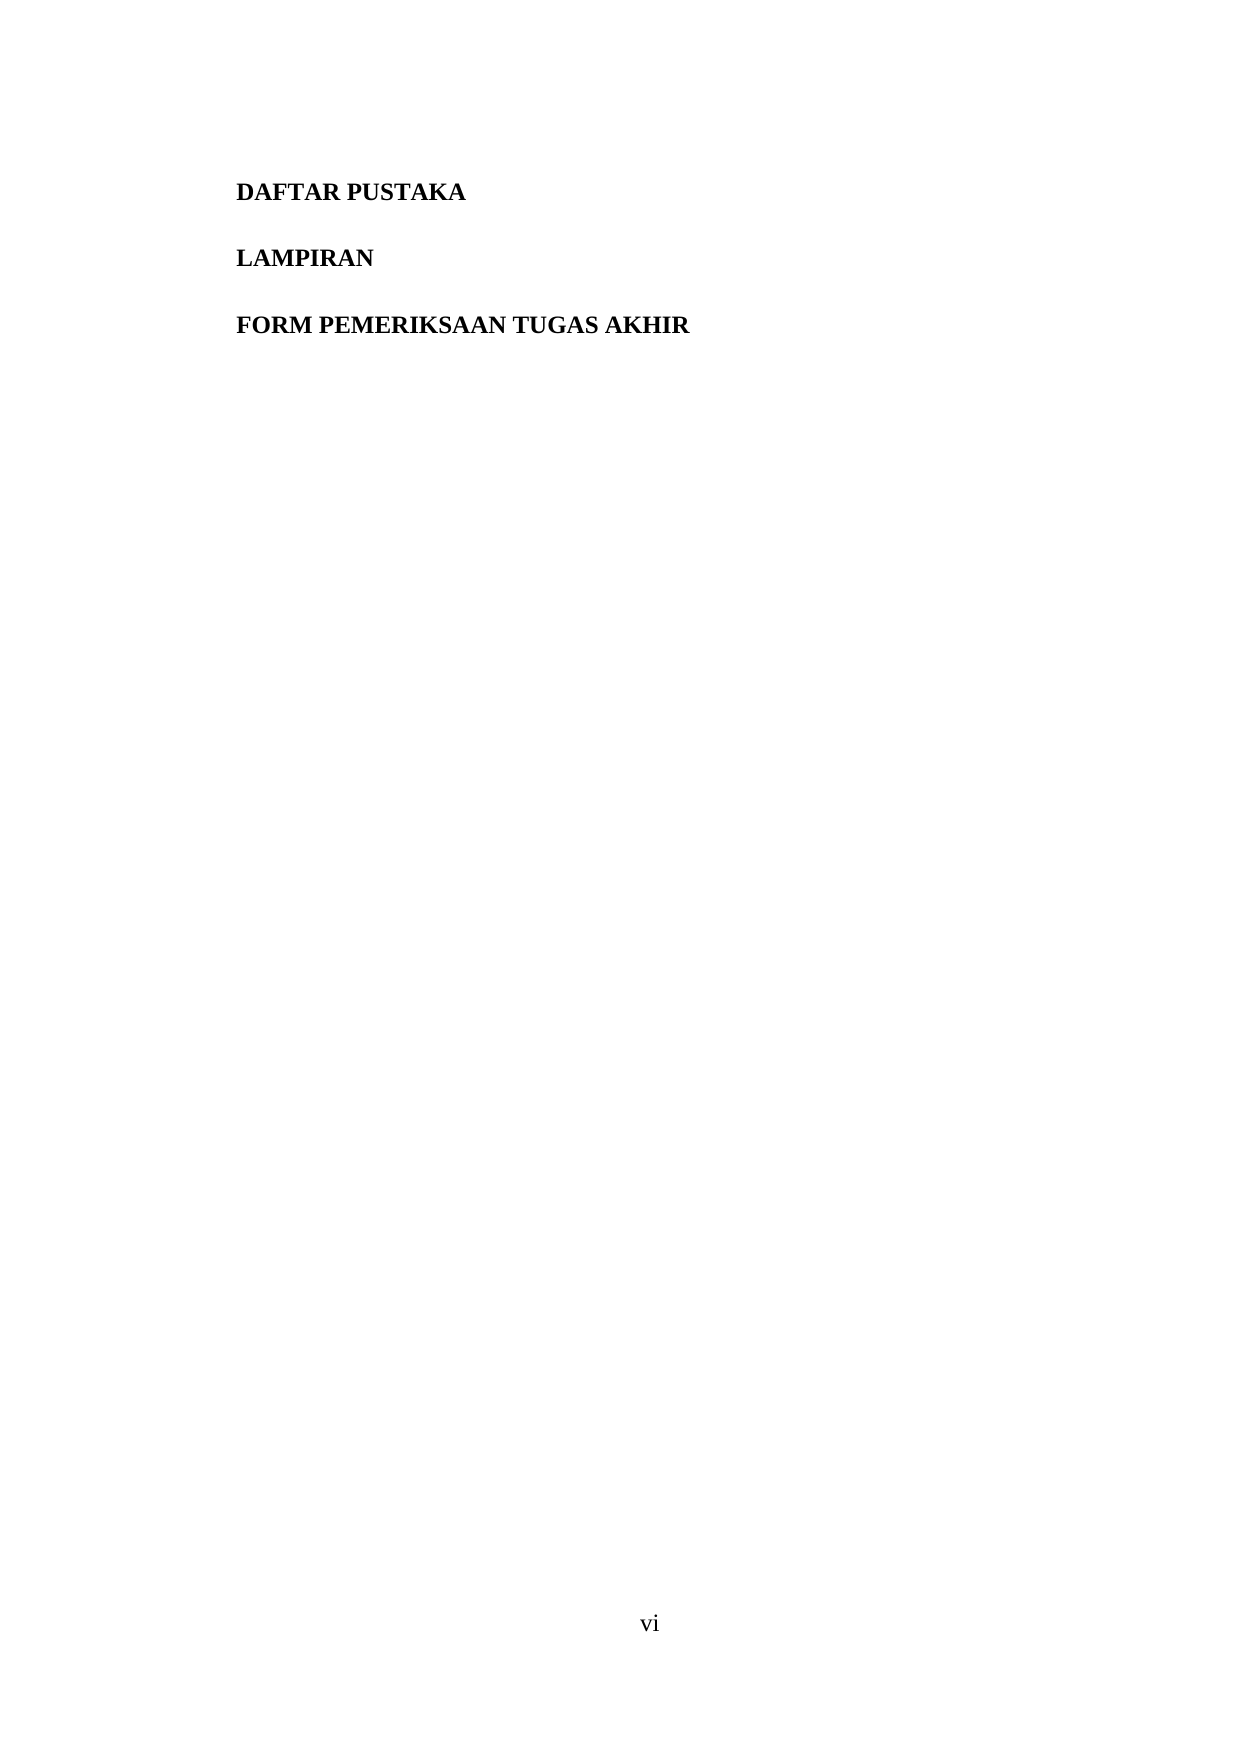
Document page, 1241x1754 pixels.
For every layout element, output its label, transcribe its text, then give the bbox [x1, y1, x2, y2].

text FORM PEMERIKSAAN TUGAS AKHIR [236, 310, 1063, 338]
text LAMPIRAN 33 [236, 243, 1063, 272]
text DAFTAR PUSTAKA 32 [236, 177, 1063, 206]
